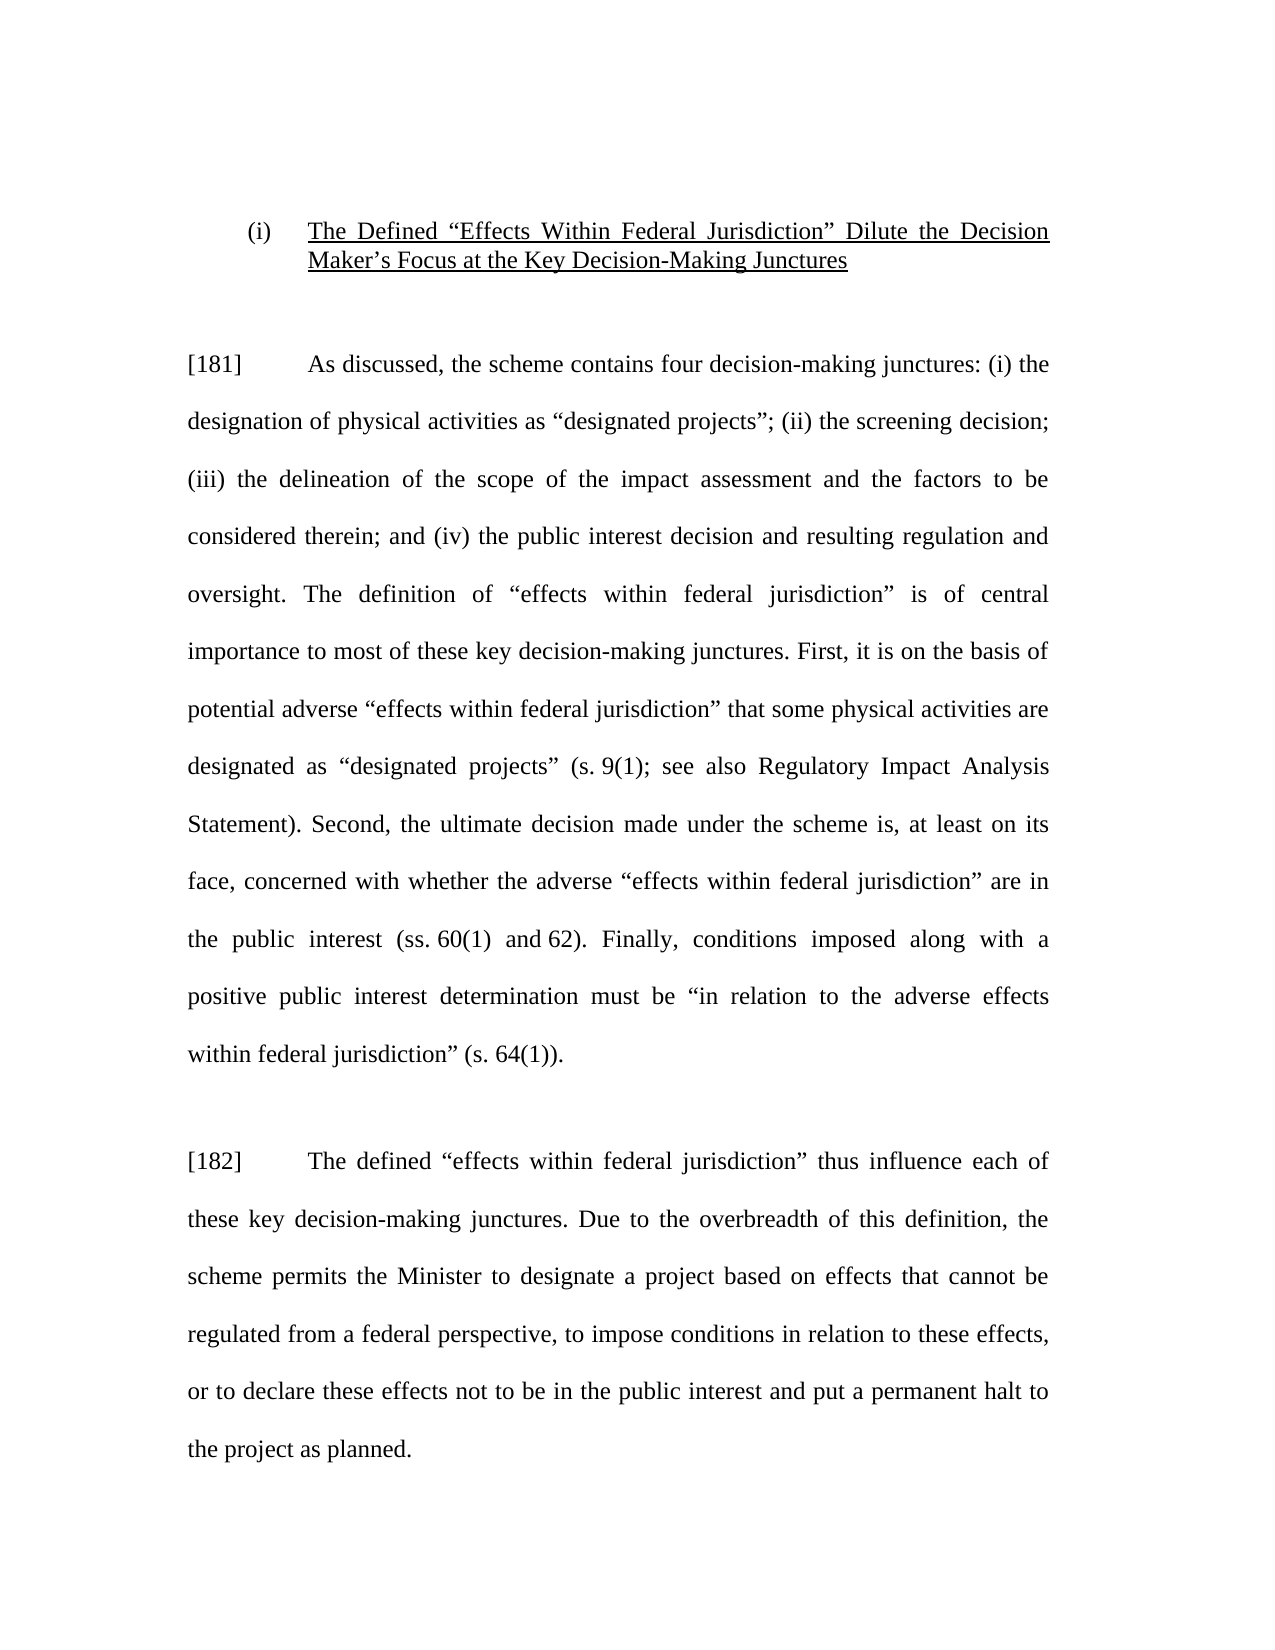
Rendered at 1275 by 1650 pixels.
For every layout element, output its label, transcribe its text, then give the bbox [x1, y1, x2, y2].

title The Defined “Effects Within Federal Jurisdiction” Dilute the Decision Maker’s Focus at the Key Decision-Making Junctures [247, 216, 1050, 274]
text As discussed, the scheme contains four decision-making junctures: (i) the designation of physical activities as “designated projects”; (ii) the screening decision; (iii) the delineation of the scope of the impact assessment and the factors to be considered therein; and (iv) the public interest decision and resulting regulation and oversight. The definition of “effects within federal jurisdiction” is of central importance to most of these key decision-making junctures. First, it is on the basis of potential adverse “effects within federal jurisdiction” that some physical activities are designated as “designated projects” (s. 9(1); see also Regulatory Impact Analysis Statement). Second, the ultimate decision made under the scheme is, at least on its face, concerned with whether the adverse “effects within federal jurisdiction” are in the public interest (ss. 60(1) and 62). Finally, conditions imposed along with a positive public interest determination must be “in relation to the adverse effects within federal jurisdiction” (s. 64(1)). [187, 349, 1050, 1068]
text The defined “effects within federal jurisdiction” thus influence each of these key decision-making junctures. Due to the overbreadth of this definition, the scheme permits the Minister to designate a project based on effects that cannot be regulated from a federal perspective, to impose conditions in relation to these effects, or to declare these effects not to be in the public interest and put a permanent halt to the project as planned. [187, 1146, 1050, 1463]
